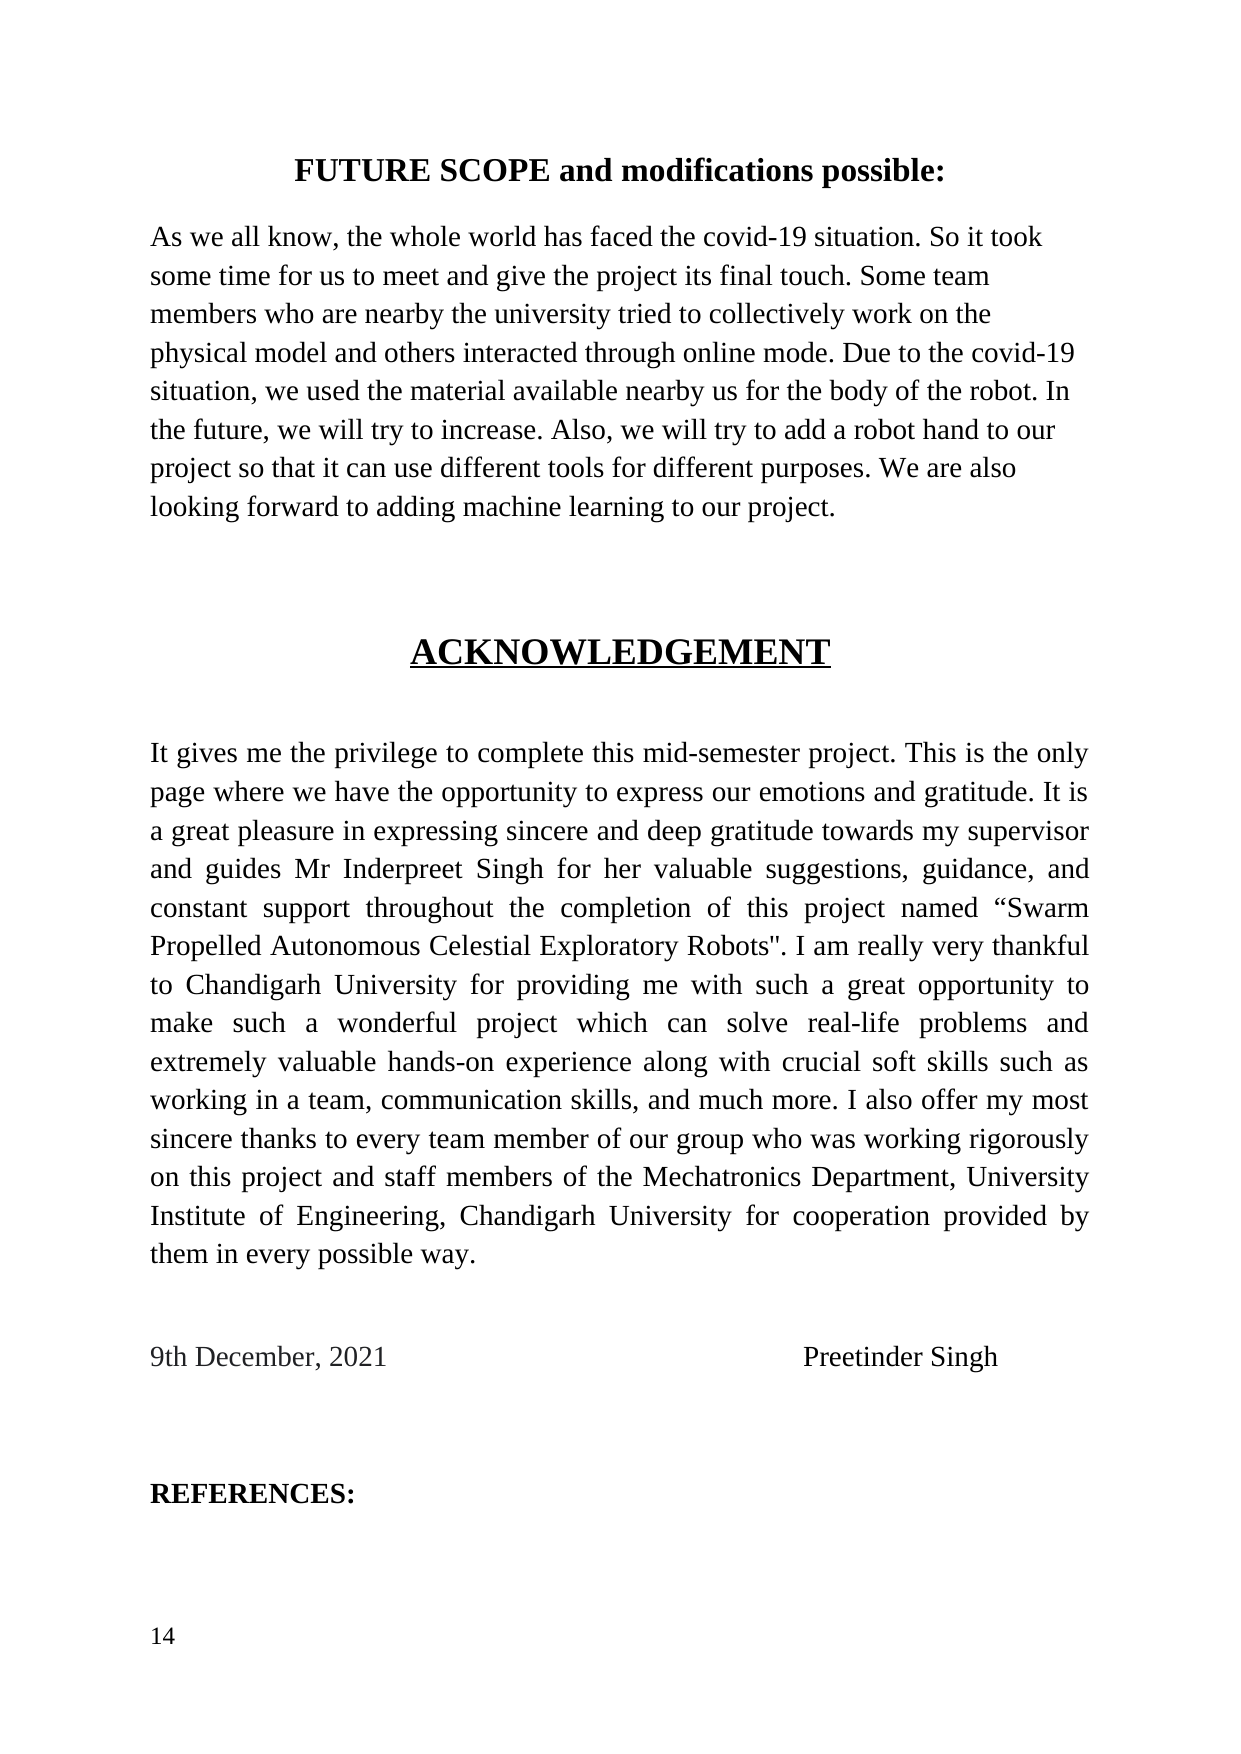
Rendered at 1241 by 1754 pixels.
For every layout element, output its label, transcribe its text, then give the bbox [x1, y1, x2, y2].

text FUTURE SCOPE and modifications possible: [150, 150, 1090, 188]
text 9th December, 2021 Preetinder Singh [150, 1339, 1090, 1405]
text ACKNOWLEDGEMENT [150, 629, 1090, 672]
text REFERENCES: [150, 1477, 1090, 1510]
text It gives me the privilege to complete this mid-semester project. This is the only page where we have the opportunity to express our emotions and gratitude. It is a great pleasure in expressing sincere and deep gratitude towards my supervisor and guides Mr Inderpreet Singh for her valuable suggestions, guidance, and constant support throughout the completion of this project named “Swarm Propelled Autonomous Celestial Exploratory Robots''. I am really very thankful to Chandigarh University for providing me with such a great opportunity to make such a wonderful project which can solve real-life problems and extremely valuable hands-on experience along with crucial soft skills such as working in a team, communication skills, and much more. I also offer my most sincere thanks to every team member of our group who was working rigorously on this project and staff members of the Mechatronics Department, University Institute of Engineering, Chandigarh University for cooperation provided by them in every possible way. [150, 736, 1090, 1270]
text As we all know, the whole world has faced the covid-19 situation. So it took some time for us to meet and give the project its final touch. Some team members who are nearby the university tried to collectively work on the physical model and others interacted through online mode. Due to the covid-19 situation, we used the material available nearby us for the body of the robot. In the future, we will try to increase. Also, we will try to add a robot hand to our project so that it can use different tools for different purposes. We are also looking forward to adding machine learning to our project. [150, 219, 1090, 522]
